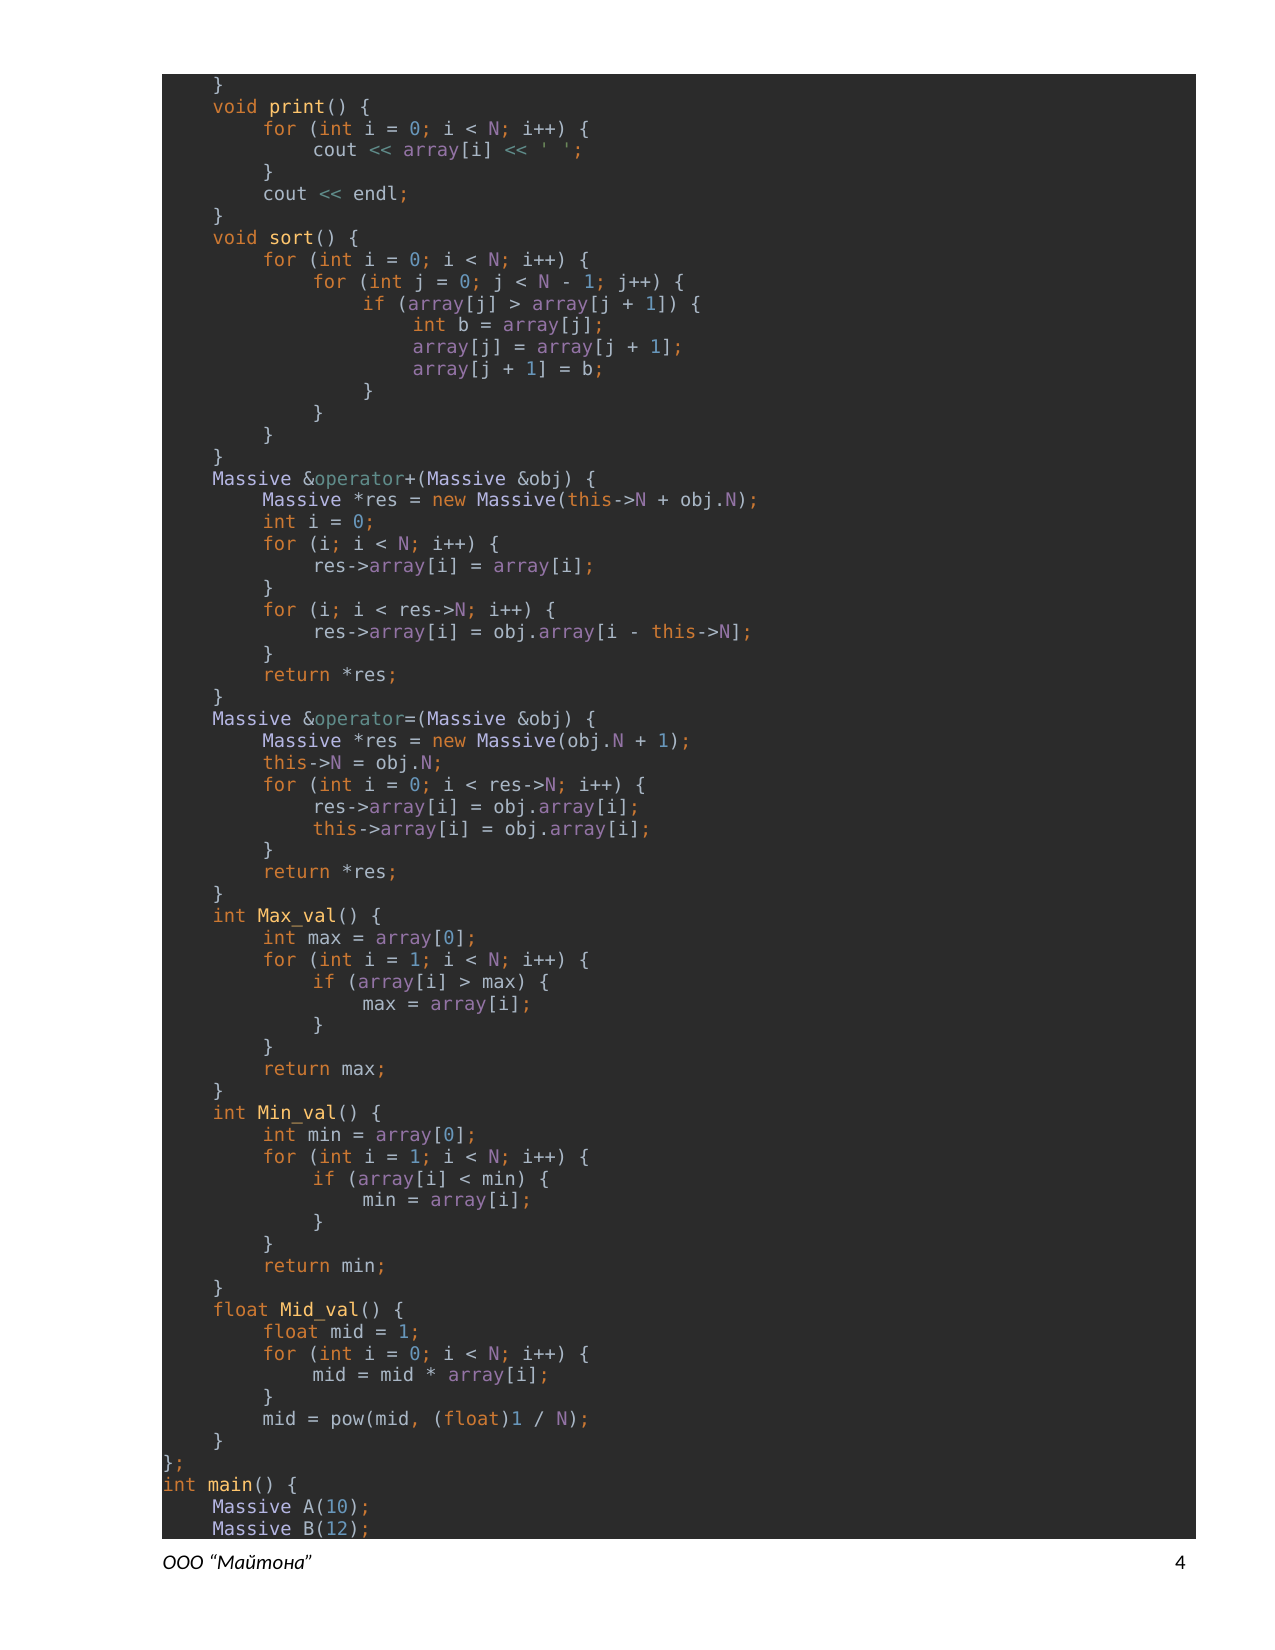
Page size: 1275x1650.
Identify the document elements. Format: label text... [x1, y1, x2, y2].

text Massive B(12); [162, 1518, 1196, 1539]
text for (i; i < res->N; i++) { [162, 599, 1196, 621]
text for (int i = 1; i < N; i++) { [162, 949, 1196, 971]
text max = array[i]; [162, 993, 1196, 1014]
text array[j] = array[j + 1]; [162, 336, 1196, 358]
text min = array[i]; [162, 1189, 1196, 1211]
text Massive *res = new Massive(this->N + obj.N); [162, 489, 1196, 511]
text int main() { [162, 1474, 1196, 1496]
text } [162, 686, 1196, 708]
text int Max_val() { [162, 905, 1196, 927]
text } [162, 1233, 1196, 1255]
text } [162, 446, 1196, 468]
text } [162, 1430, 1196, 1452]
text } [162, 1036, 1196, 1058]
text for (int i = 0; i < N; i++) { [162, 1343, 1196, 1364]
text } [162, 402, 1196, 424]
text } [162, 1080, 1196, 1102]
text Massive &operator+(Massive &obj) { [162, 468, 1196, 489]
text return min; [162, 1255, 1196, 1277]
text Massive *res = new Massive(obj.N + 1); [162, 730, 1196, 752]
text int i = 0; [162, 511, 1196, 533]
text } [162, 380, 1196, 402]
text if (array[i] < min) { [162, 1168, 1196, 1189]
text } [162, 839, 1196, 861]
text } [162, 424, 1196, 446]
text return *res; [162, 861, 1196, 883]
text this->array[i] = obj.array[i]; [162, 818, 1196, 839]
text } [162, 1386, 1196, 1408]
text this->N = obj.N; [162, 752, 1196, 774]
text } [162, 1277, 1196, 1299]
text res->array[i] = obj.array[i]; [162, 796, 1196, 818]
text res->array[i] = array[i]; [162, 555, 1196, 577]
text for (int i = 0; i < N; i++) { [162, 118, 1196, 139]
text int b = array[j]; [162, 314, 1196, 336]
text return max; [162, 1058, 1196, 1080]
text mid = mid * array[i]; [162, 1364, 1196, 1386]
text void print() { [162, 96, 1196, 118]
text for (int i = 0; i < N; i++) { [162, 249, 1196, 271]
text } [162, 883, 1196, 905]
text for (i; i < N; i++) { [162, 533, 1196, 555]
text Massive A(10); [162, 1496, 1196, 1518]
text int min = array[0]; [162, 1124, 1196, 1146]
text if (array[j] > array[j + 1]) { [162, 293, 1196, 314]
text void sort() { [162, 227, 1196, 249]
text } [162, 74, 1196, 96]
text float Mid_val() { [162, 1299, 1196, 1321]
text res->array[i] = obj.array[i - this->N]; [162, 621, 1196, 643]
text int max = array[0]; [162, 927, 1196, 949]
text if (array[i] > max) { [162, 971, 1196, 993]
text cout << array[i] << ' '; [162, 139, 1196, 161]
text } [162, 577, 1196, 599]
text int Min_val() { [162, 1102, 1196, 1124]
text for (int j = 0; j < N - 1; j++) { [162, 271, 1196, 293]
text cout << endl; [162, 183, 1196, 205]
text } [162, 1211, 1196, 1233]
text float mid = 1; [162, 1321, 1196, 1343]
text } [162, 161, 1196, 183]
text Massive &operator=(Massive &obj) { [162, 708, 1196, 730]
text mid = pow(mid, (float)1 / N); [162, 1408, 1196, 1430]
text } [162, 643, 1196, 664]
text return *res; [162, 664, 1196, 686]
text for (int i = 0; i < res->N; i++) { [162, 774, 1196, 796]
text } [162, 205, 1196, 227]
text } [162, 1014, 1196, 1036]
text for (int i = 1; i < N; i++) { [162, 1146, 1196, 1168]
text array[j + 1] = b; [162, 358, 1196, 380]
text }; [162, 1452, 1196, 1474]
